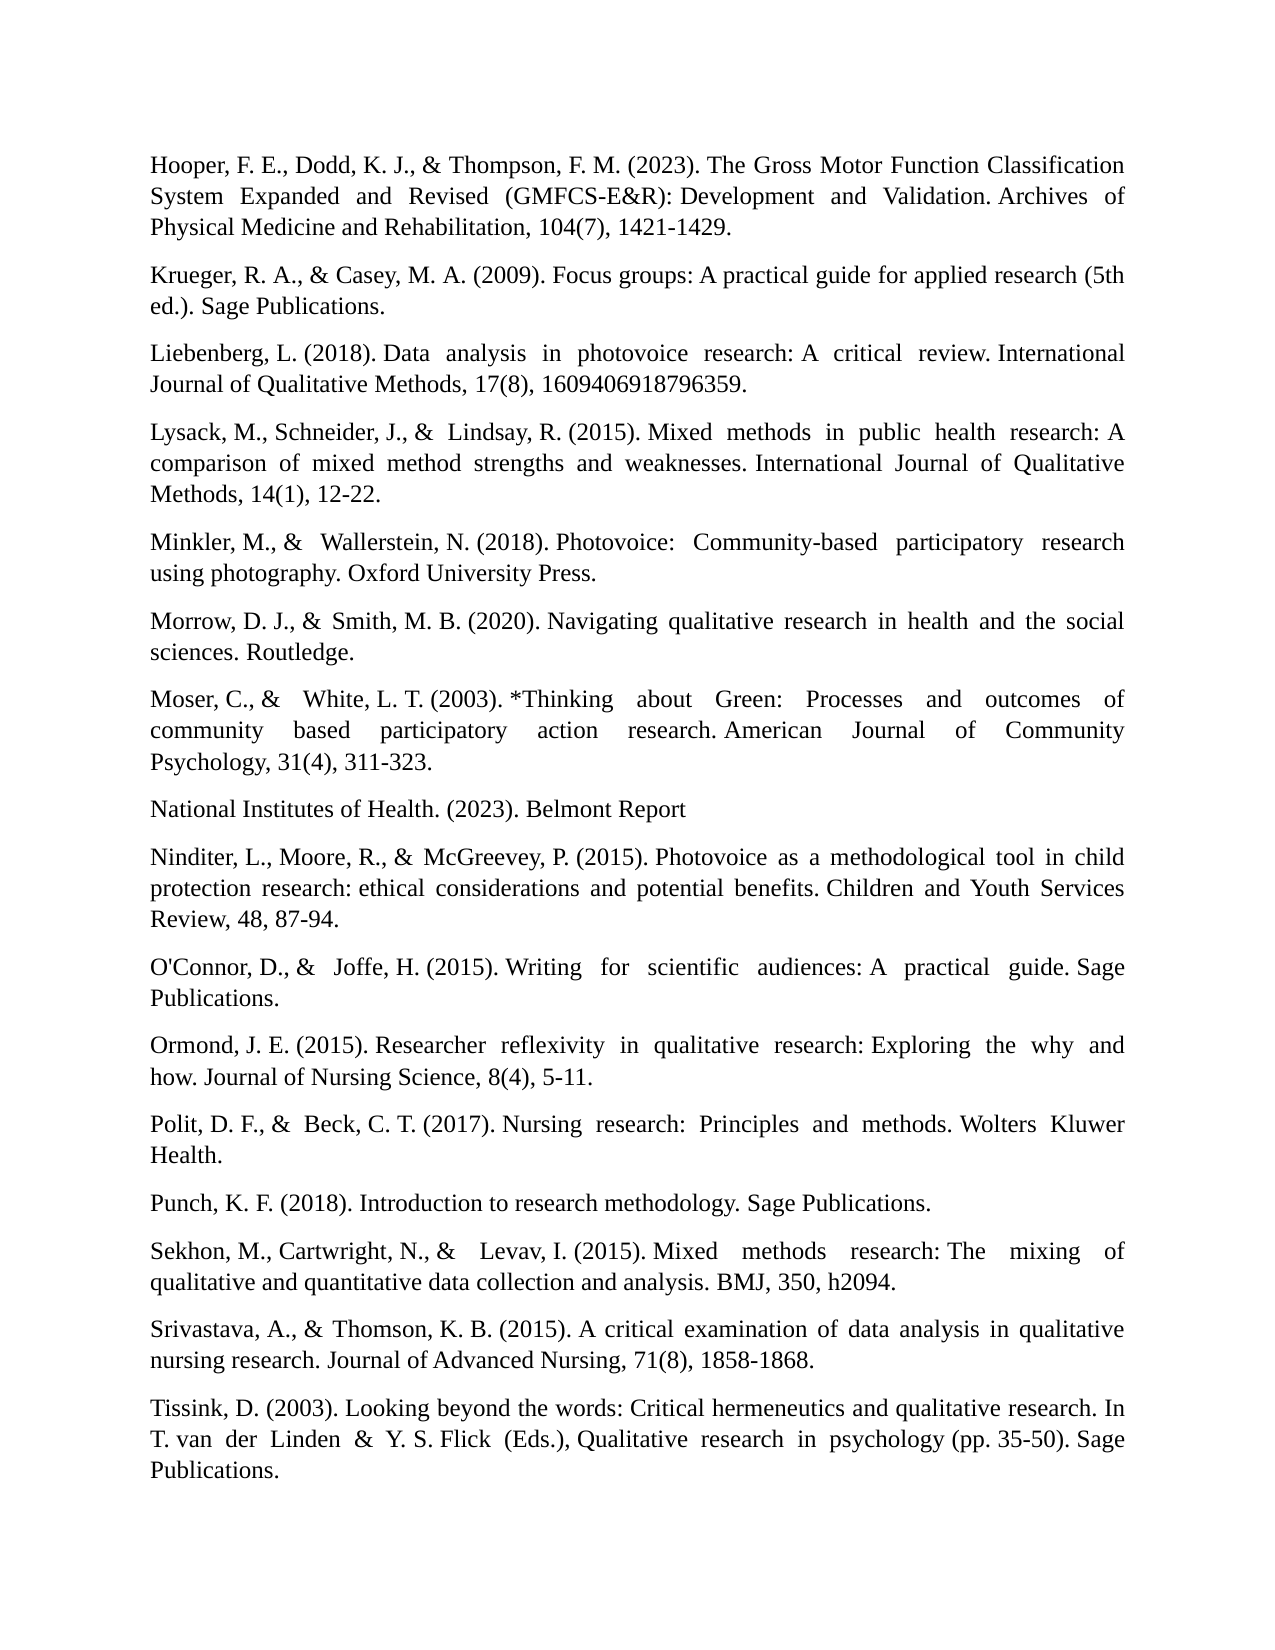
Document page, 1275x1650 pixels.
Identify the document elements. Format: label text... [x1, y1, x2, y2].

text O'Connor, D., & Joffe, H. (2015). Writing for scientific audiences: A practical guide. Sage Publications. [150, 952, 1125, 1012]
text Hooper, F. E., Dodd, K. J., & Thompson, F. M. (2023). The Gross Motor Function Classification System Expanded and Revised (GMFCS-E&R): Development and Validation. Archives of Physical Medicine and Rehabilitation, 104(7), 1421-1429. [150, 150, 1125, 241]
text Krueger, R. A., & Casey, M. A. (2009). Focus groups: A practical guide for applied research (5th ed.). Sage Publications. [150, 260, 1125, 319]
text Morrow, D. J., & Smith, M. B. (2020). Navigating qualitative research in health and the social sciences. Routledge. [150, 606, 1125, 666]
text National Institutes of Health. (2023). Belmont Report [150, 794, 1125, 823]
text Ninditer, L., Moore, R., & McGreevey, P. (2015). Photovoice as a methodological tool in child protection research: ethical considerations and potential benefits. Children and Youth Services Review, 48, 87-94. [150, 842, 1125, 933]
text Sekhon, M., Cartwright, N., & Levav, I. (2015). Mixed methods research: The mixing of qualitative and quantitative data collection and analysis. BMJ, 350, h2094. [150, 1236, 1125, 1296]
text Minkler, M., & Wallerstein, N. (2018). Photovoice: Community-based participatory research using photography. Oxford University Press. [150, 527, 1125, 587]
text Ormond, J. E. (2015). Researcher reflexivity in qualitative research: Exploring the why and how. Journal of Nursing Science, 8(4), 5-11. [150, 1031, 1125, 1090]
text Liebenberg, L. (2018). Data analysis in photovoice research: A critical review. International Journal of Qualitative Methods, 17(8), 1609406918796359. [150, 338, 1125, 398]
text Punch, K. F. (2018). Introduction to research methodology. Sage Publications. [150, 1188, 1125, 1217]
text Tissink, D. (2003). Looking beyond the words: Critical hermeneutics and qualitative research. In T. van der Linden & Y. S. Flick (Eds.), Qualitative research in psychology (pp. 35-50). Sage Publications. [150, 1393, 1125, 1484]
text Moser, C., & White, L. T. (2003). *Thinking about Green: Processes and outcomes of community based participatory action research. American Journal of Community Psychology, 31(4), 311-323. [150, 684, 1125, 775]
text Srivastava, A., & Thomson, K. B. (2015). A critical examination of data analysis in qualitative nursing research. Journal of Advanced Nursing, 71(8), 1858-1868. [150, 1314, 1125, 1374]
text Polit, D. F., & Beck, C. T. (2017). Nursing research: Principles and methods. Wolters Kluwer Health. [150, 1109, 1125, 1169]
text Lysack, M., Schneider, J., & Lindsay, R. (2015). Mixed methods in public health research: A comparison of mixed method strengths and weaknesses. International Journal of Qualitative Methods, 14(1), 12-22. [150, 417, 1125, 508]
